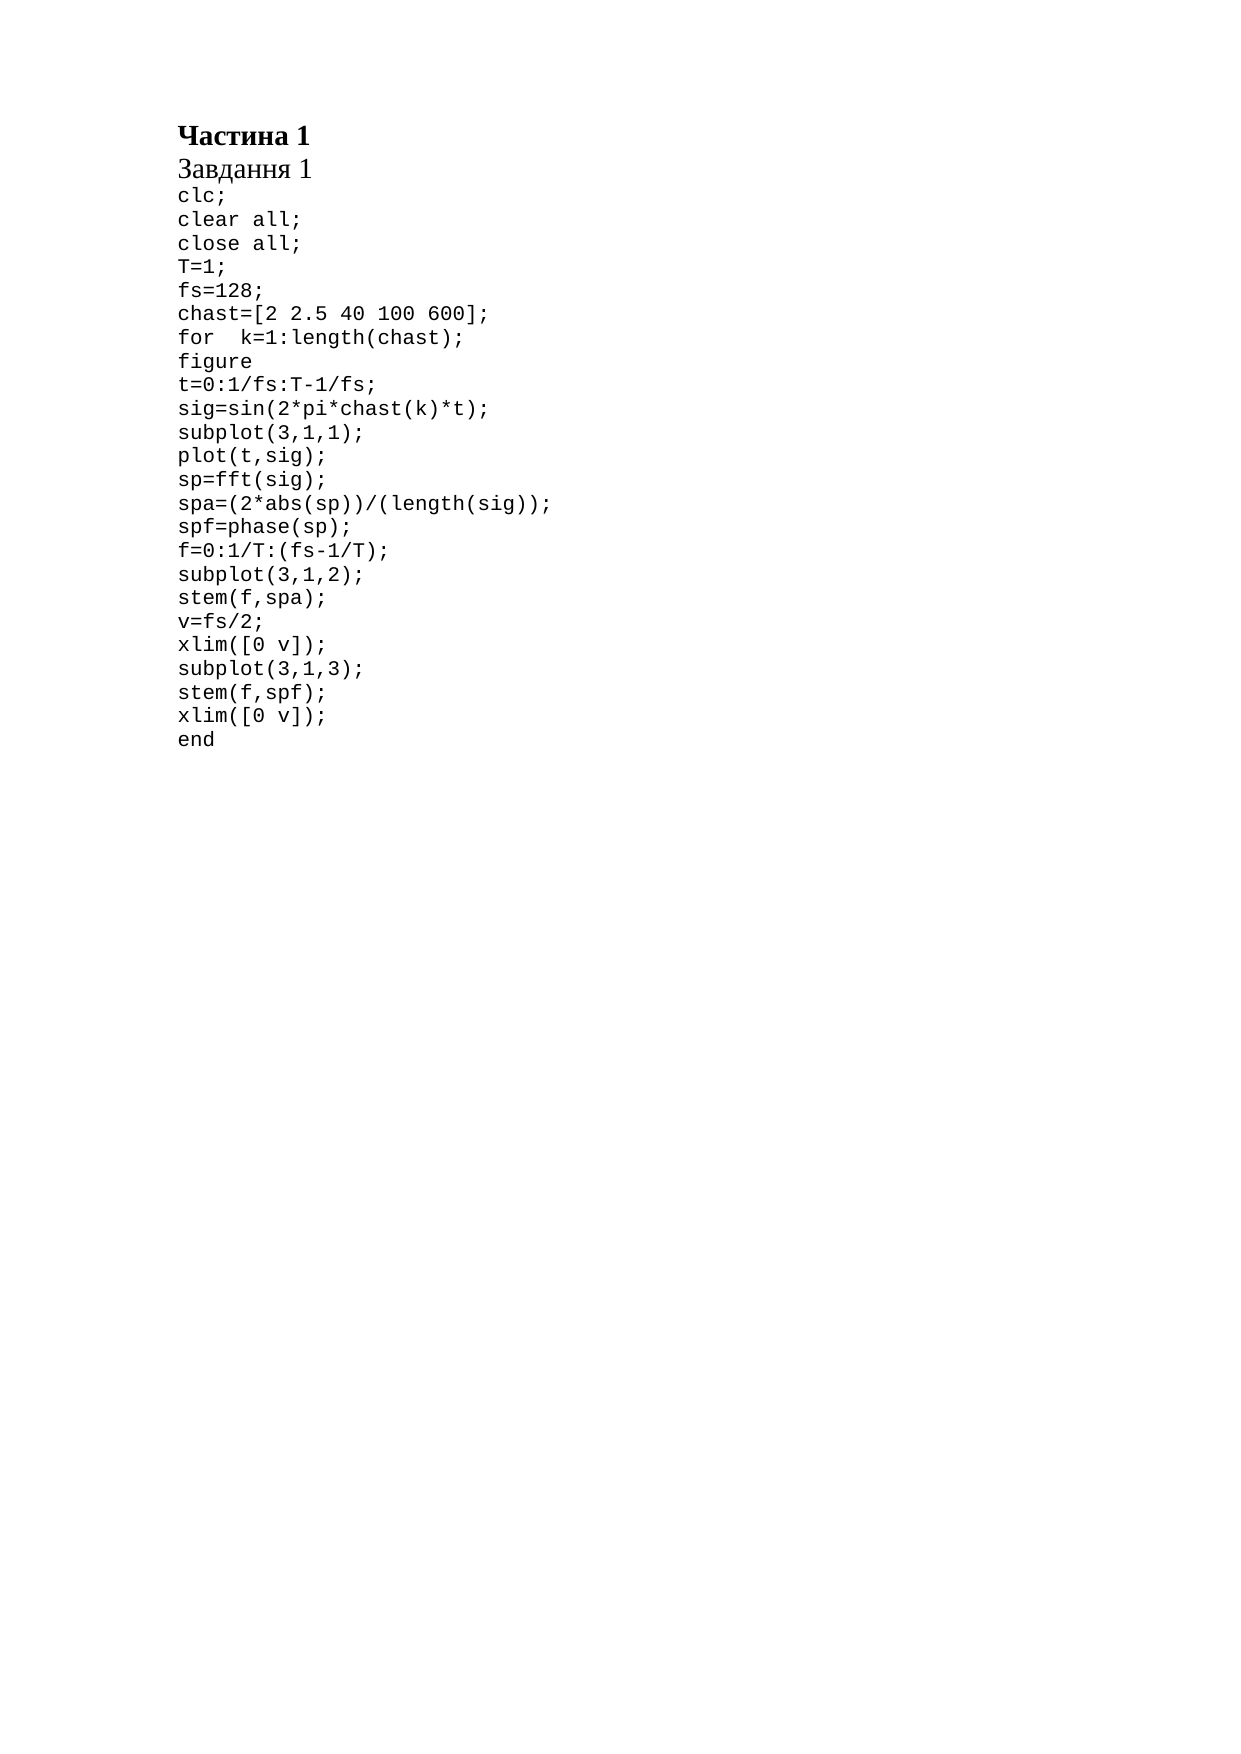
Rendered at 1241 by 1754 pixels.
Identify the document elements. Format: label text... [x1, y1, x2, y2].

text t=0:1/fs:T-1/fs; [177, 374, 1152, 398]
text Завдання 1 [177, 152, 1152, 185]
text clc; [177, 185, 1152, 209]
text f=0:1/T:(fs-1/T); [177, 540, 1152, 563]
text sig=sin(2*pi*chast(k)*t); [177, 398, 1152, 422]
text subplot(3,1,1); [177, 422, 1152, 445]
text subplot(3,1,2); [177, 563, 1152, 587]
text end [177, 729, 1152, 753]
text plot(t,sig); [177, 445, 1152, 469]
text close all; [177, 232, 1152, 256]
text Частина 1 [177, 118, 1152, 152]
text for k=1:length(chast); [177, 327, 1152, 351]
text stem(f,spa); [177, 587, 1152, 611]
text subplot(3,1,3); [177, 658, 1152, 682]
text figure [177, 351, 1152, 374]
text spa=(2*abs(sp))/(length(sig)); [177, 493, 1152, 516]
text v=fs/2; [177, 611, 1152, 634]
text xlim([0 v]); [177, 705, 1152, 729]
text sp=fft(sig); [177, 469, 1152, 493]
text clear all; [177, 209, 1152, 232]
text stem(f,spf); [177, 682, 1152, 705]
text spf=phase(sp); [177, 516, 1152, 540]
text chast=[2 2.5 40 100 600]; [177, 303, 1152, 327]
text fs=128; [177, 280, 1152, 303]
text T=1; [177, 256, 1152, 280]
text xlim([0 v]); [177, 634, 1152, 658]
